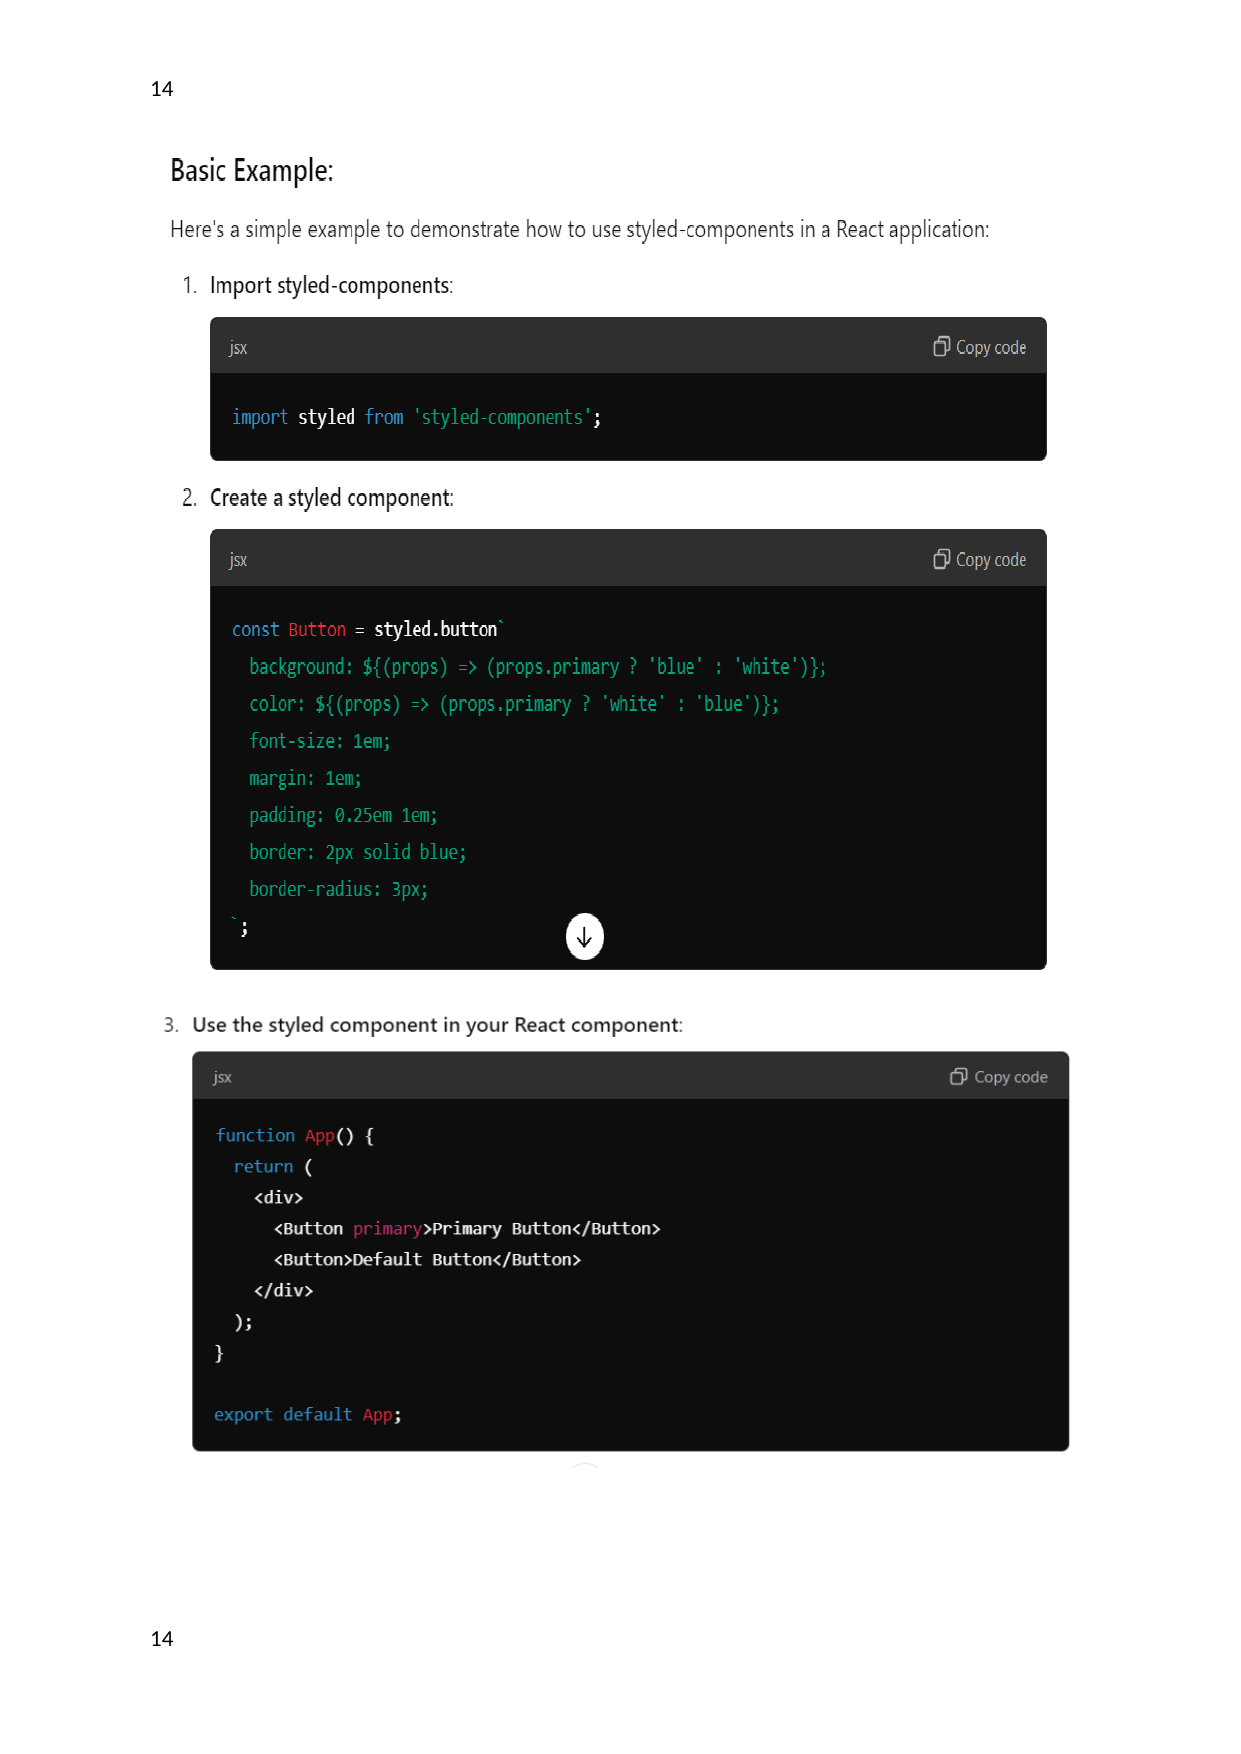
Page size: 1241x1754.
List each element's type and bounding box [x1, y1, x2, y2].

picture [150, 1007, 1091, 1468]
picture [150, 150, 1091, 989]
